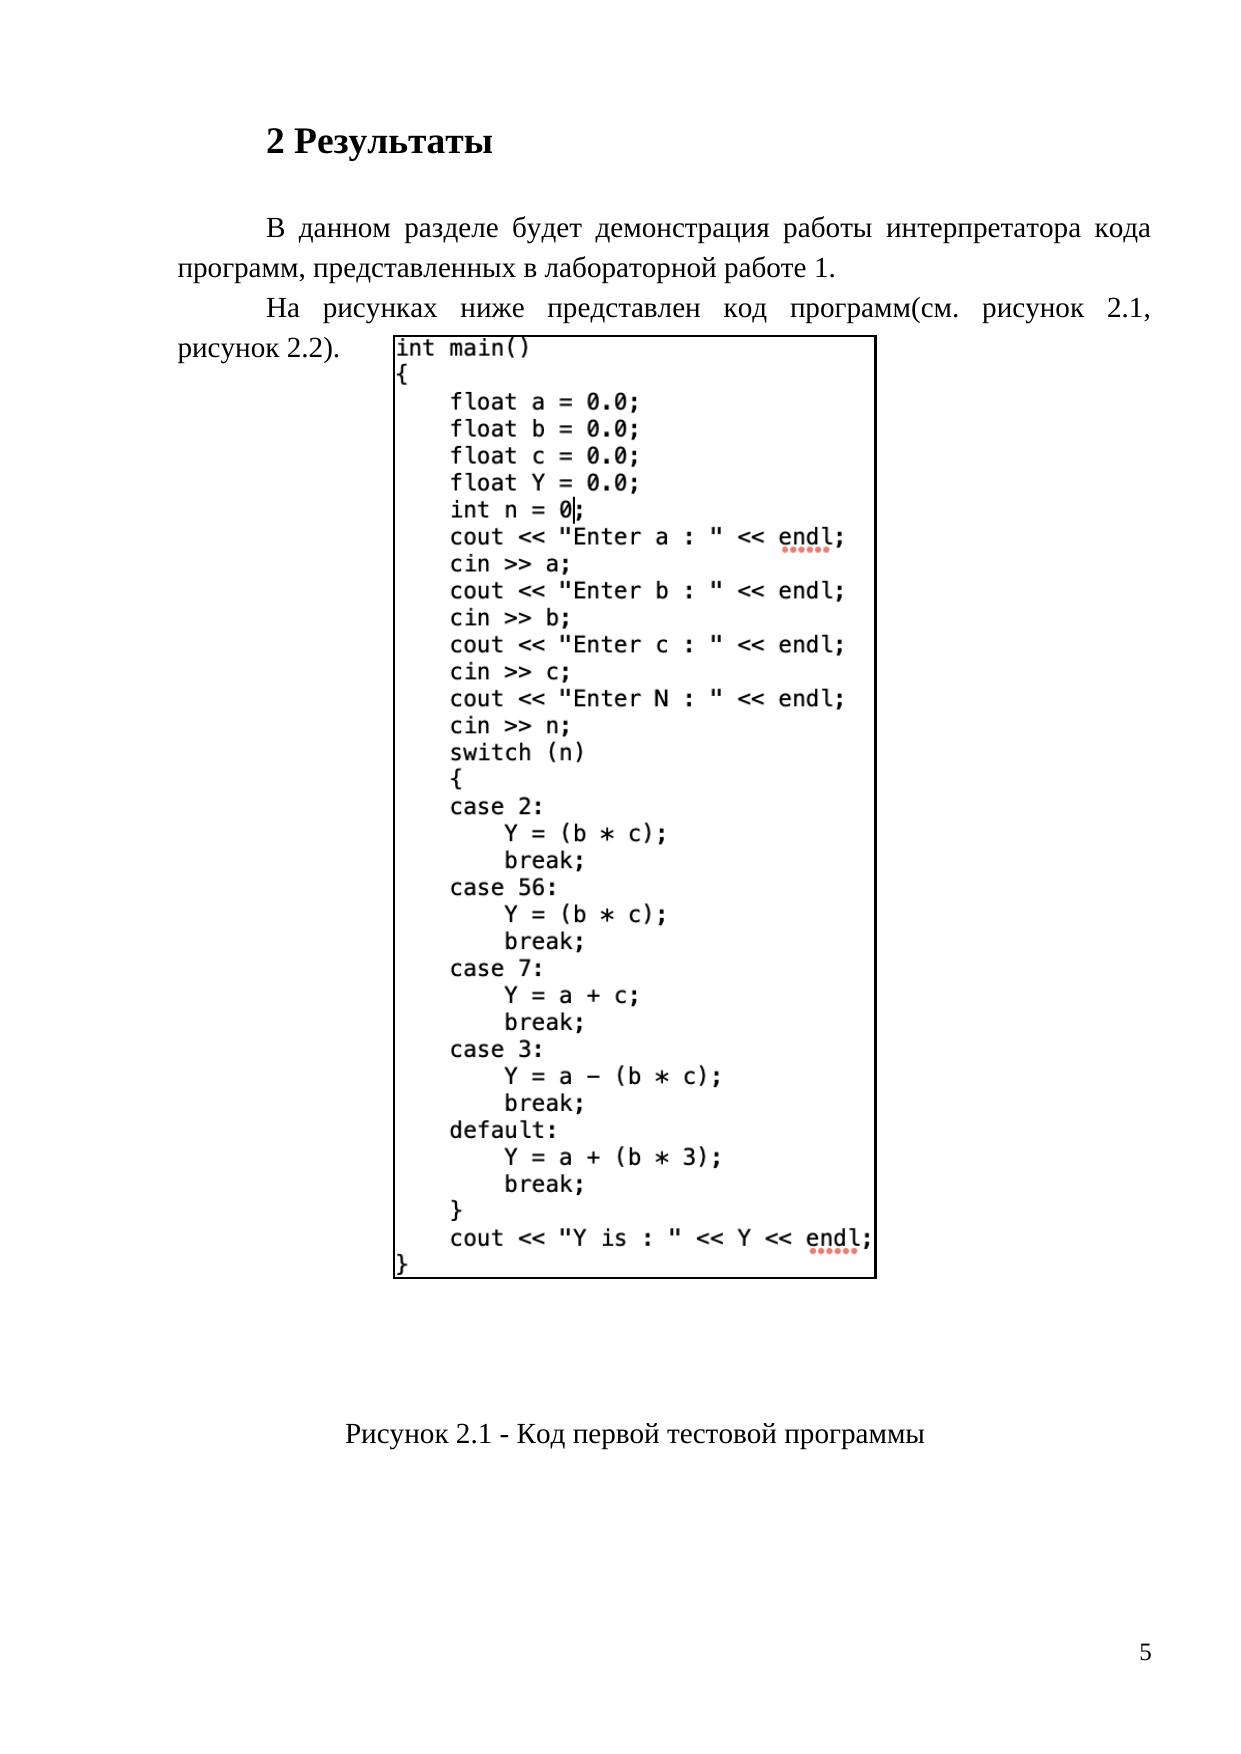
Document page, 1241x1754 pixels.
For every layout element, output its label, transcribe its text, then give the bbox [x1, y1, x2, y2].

subtitle 2 Результаты [177, 118, 1152, 161]
text Рисунок 2.1 - Код первой тестовой программы [118, 1416, 1152, 1450]
text В данном разделе будет демонстрация работы интерпретатора кода программ, представленных в лабораторной работе 1. [177, 210, 1152, 284]
picture [395, 337, 874, 1277]
text На рисунках ниже представлен код программ(см. рисунок 2.1, рисунок 2.2). [177, 290, 1152, 364]
